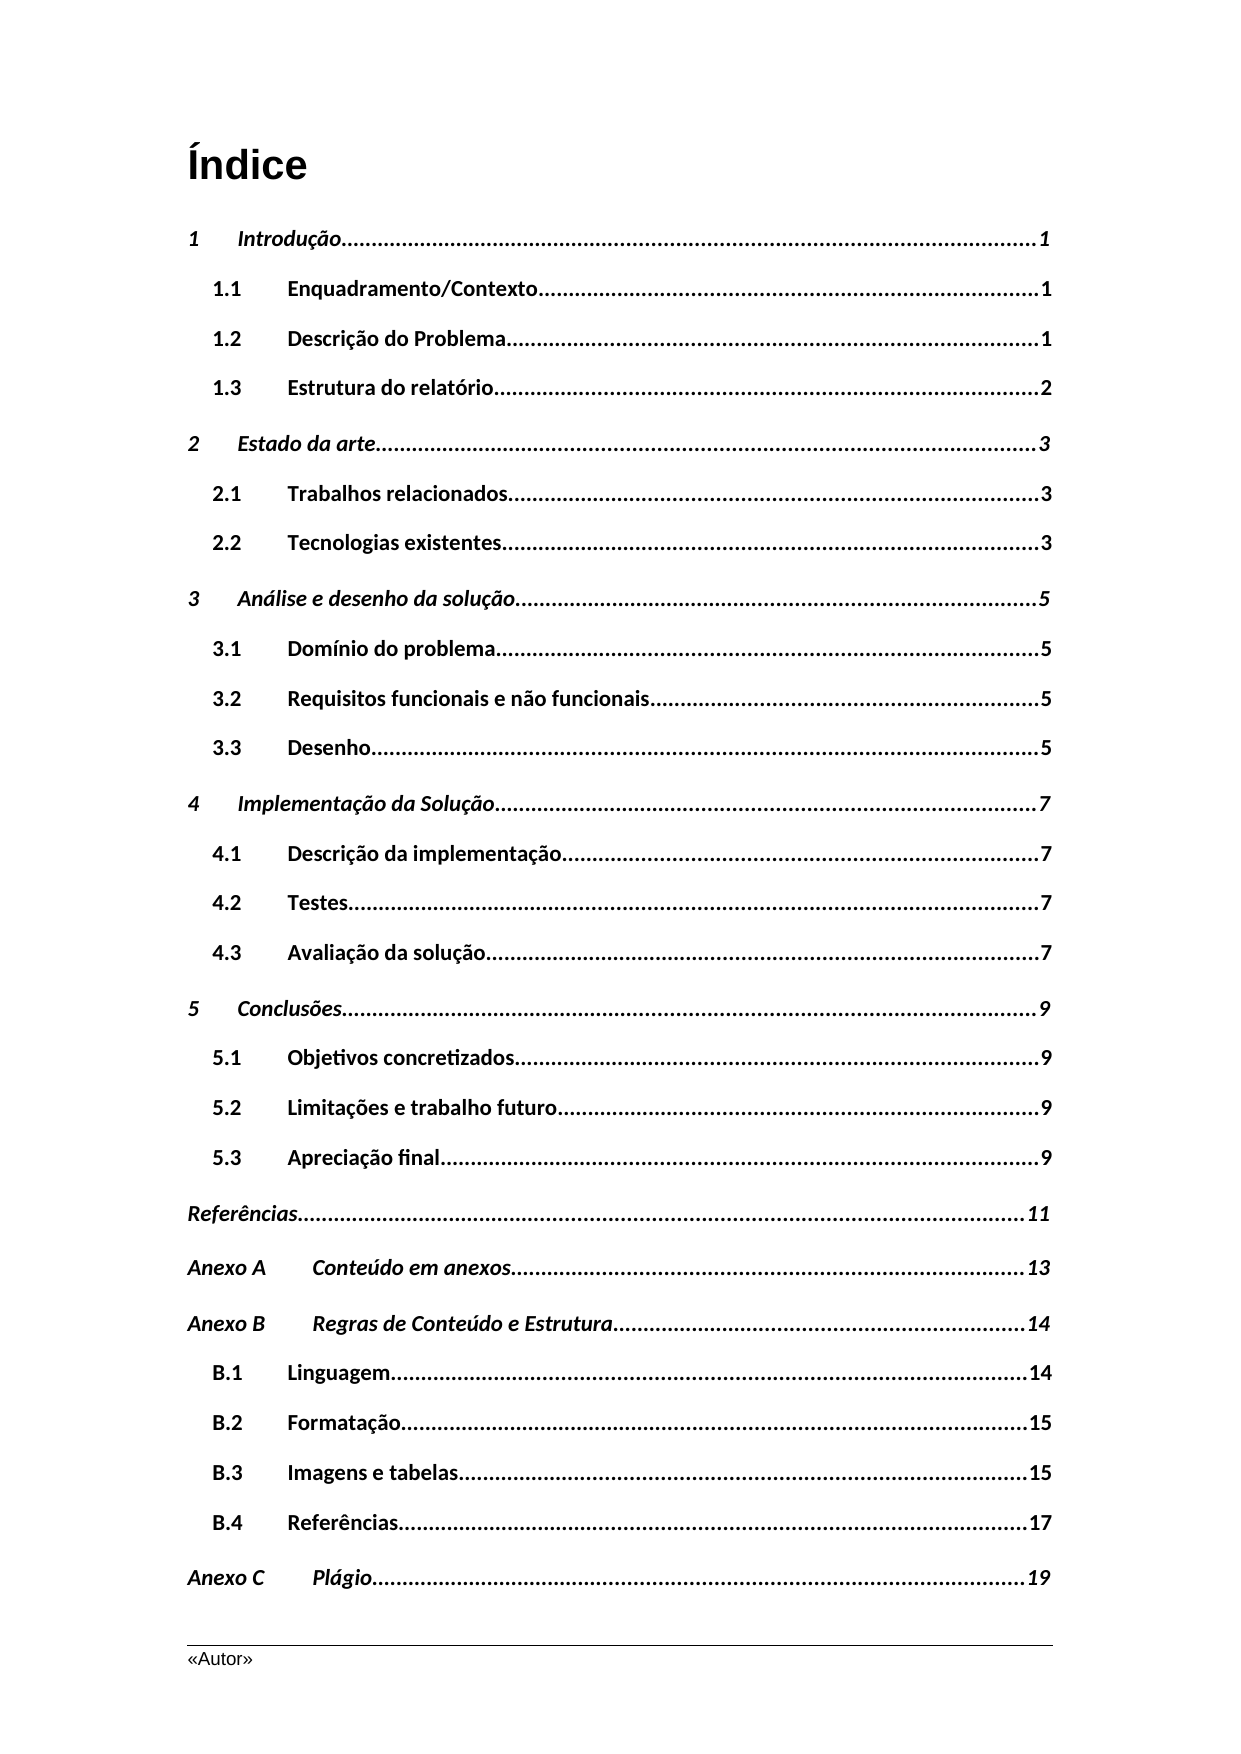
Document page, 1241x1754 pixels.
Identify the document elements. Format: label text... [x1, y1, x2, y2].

text 4.1 Descrição da implementação 7 [212, 839, 1053, 867]
text B.2 Formatação 15 [212, 1408, 1053, 1436]
text 5.1 Objetivos concretizados 9 [212, 1043, 1053, 1072]
text 1 Introdução 1 [187, 224, 1053, 252]
text 2 Estado da arte 3 [187, 429, 1053, 457]
text Referências 11 [187, 1199, 1053, 1227]
text 2.1 Trabalhos relacionados 3 [212, 479, 1053, 507]
text 2.2 Tecnologias existentes 3 [212, 528, 1053, 557]
text 3 Análise e desenho da solução 5 [187, 584, 1053, 612]
text 3.3 Desenho 5 [212, 733, 1053, 761]
text 1.3 Estrutura do relatório 2 [212, 373, 1053, 401]
text 1.1 Enquadramento/Contexto 1 [212, 274, 1053, 302]
text 3.2 Requisitos funcionais e não funcionais 5 [212, 684, 1053, 712]
text 4 Implementação da Solução 7 [187, 789, 1053, 817]
text B.1 Linguagem 14 [212, 1358, 1053, 1387]
text B.3 Imagens e tabelas 15 [212, 1458, 1053, 1486]
text 4.2 Testes 7 [212, 888, 1053, 916]
text 3.1 Domínio do problema 5 [212, 634, 1053, 662]
text Índice [187, 140, 1053, 188]
text 4.3 Avaliação da solução 7 [212, 938, 1053, 966]
text Anexo B Regras de Conteúdo e Estrutura 14 [187, 1309, 1053, 1337]
text Anexo C Plágio 19 [187, 1563, 1053, 1591]
text Anexo A Conteúdo em anexos 13 [187, 1253, 1053, 1281]
text 5.3 Apreciação final 9 [212, 1143, 1053, 1171]
text 5.2 Limitações e trabalho futuro 9 [212, 1093, 1053, 1121]
text B.4 Referências 17 [212, 1508, 1053, 1536]
text 1.2 Descrição do Problema 1 [212, 324, 1053, 352]
text 5 Conclusões 9 [187, 994, 1053, 1022]
